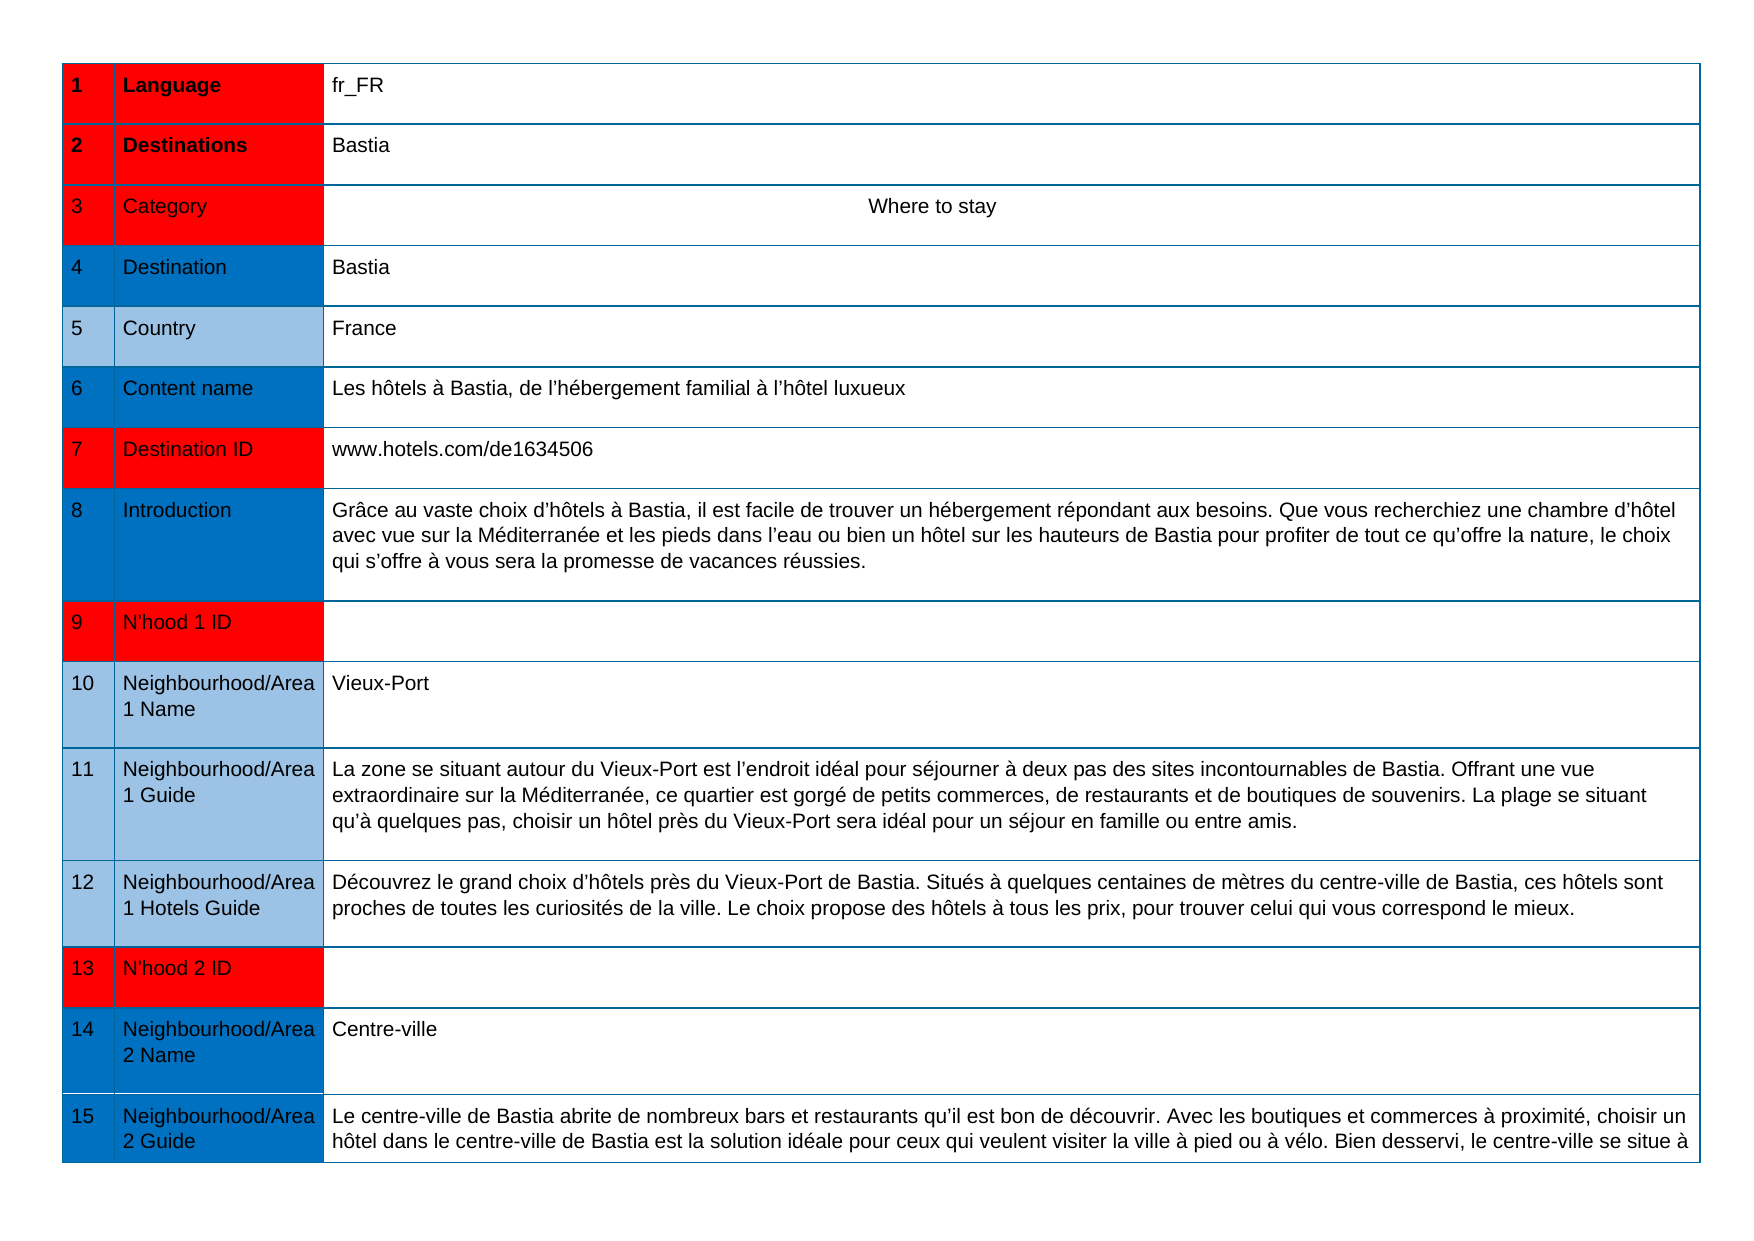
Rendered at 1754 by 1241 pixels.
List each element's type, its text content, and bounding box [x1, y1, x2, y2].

table_cell Neighbourhood/Area 1 Hotels Guide [115, 861, 323, 946]
table_cell Neighbourhood/Area 2 Name [115, 1009, 323, 1093]
table_cell La zone se situant autour du Vieux-Port est l’endroit idéal pour séjourner à deux pas des sites incontournables de Bastia. Offrant une vue extraordinaire sur la Méditerranée, ce quartier est gorgé de petits commerces, de restaurants et de boutiques de souvenirs. La plage se situant qu’à quelques pas, choisir un hôtel près du Vieux-Port sera idéal pour un séjour en famille ou entre amis. [324, 749, 1699, 860]
table_cell Grâce au vaste choix d’hôtels à Bastia, il est facile de trouver un hébergement répondant aux besoins. Que vous recherchiez une chambre d’hôtel avec vue sur la Méditerranée et les pieds dans l’eau ou bien un hôtel sur les hauteurs de Bastia pour profiter de tout ce qu’offre la nature, le choix qui s’offre à vous sera la promesse de vacances réussies. [324, 489, 1699, 600]
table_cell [115, 1095, 323, 1162]
table_cell N'hood 2 ID [115, 948, 323, 1007]
table_cell Découvrez le grand choix d’hôtels près du Vieux-Port de Bastia. Situés à quelques centaines de mètres du centre-ville de Bastia, ces hôtels sont proches de toutes les curiosités de la ville. Le choix propose des hôtels à tous les prix, pour trouver celui qui vous correspond le mieux. [324, 861, 1699, 946]
table_header Language [115, 64, 323, 123]
table_cell 5 [63, 307, 114, 366]
table_cell 3 [63, 186, 114, 245]
table_cell 2 [63, 125, 114, 184]
table_cell France [324, 307, 1699, 366]
table_cell Destination [115, 246, 323, 305]
table_header fr_FR [324, 64, 1699, 123]
table_cell 11 [63, 749, 114, 860]
table_cell 8 [63, 489, 114, 600]
table_cell Where to stay [324, 186, 1699, 245]
table_cell 9 [63, 602, 114, 661]
table_cell Neighbourhood/Area 1 Guide [115, 749, 323, 860]
table_cell Category [115, 186, 323, 245]
table_cell Bastia [324, 246, 1699, 305]
table_cell Neighbourhood/Area 1 Name [115, 662, 323, 747]
table_cell [324, 948, 1699, 1007]
table_cell Vieux-Port [324, 662, 1699, 747]
table_cell Destinations [115, 125, 323, 184]
table_cell www.hotels.com/de1634506 [324, 428, 1699, 488]
table_cell 13 [63, 948, 114, 1007]
table_cell Country [115, 307, 323, 366]
table_cell 10 [63, 662, 114, 747]
table_cell Bastia [324, 125, 1699, 184]
table_cell 6 [63, 368, 114, 427]
table_header 1 [63, 64, 114, 123]
table_cell 14 [63, 1009, 114, 1093]
table_cell 12 [63, 861, 114, 946]
table_cell Destination ID [115, 428, 323, 488]
table_cell [324, 602, 1699, 661]
table_cell 7 [63, 428, 114, 488]
table_cell N'hood 1 ID [115, 602, 323, 661]
table_cell Content name [115, 368, 323, 427]
table_cell Centre-ville [324, 1009, 1699, 1093]
table_cell 15 [63, 1095, 114, 1162]
table_cell Introduction [115, 489, 323, 600]
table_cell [324, 1095, 1699, 1162]
table_cell 4 [63, 246, 114, 305]
table_cell Les hôtels à Bastia, de l’hébergement familial à l’hôtel luxueux [324, 368, 1699, 427]
